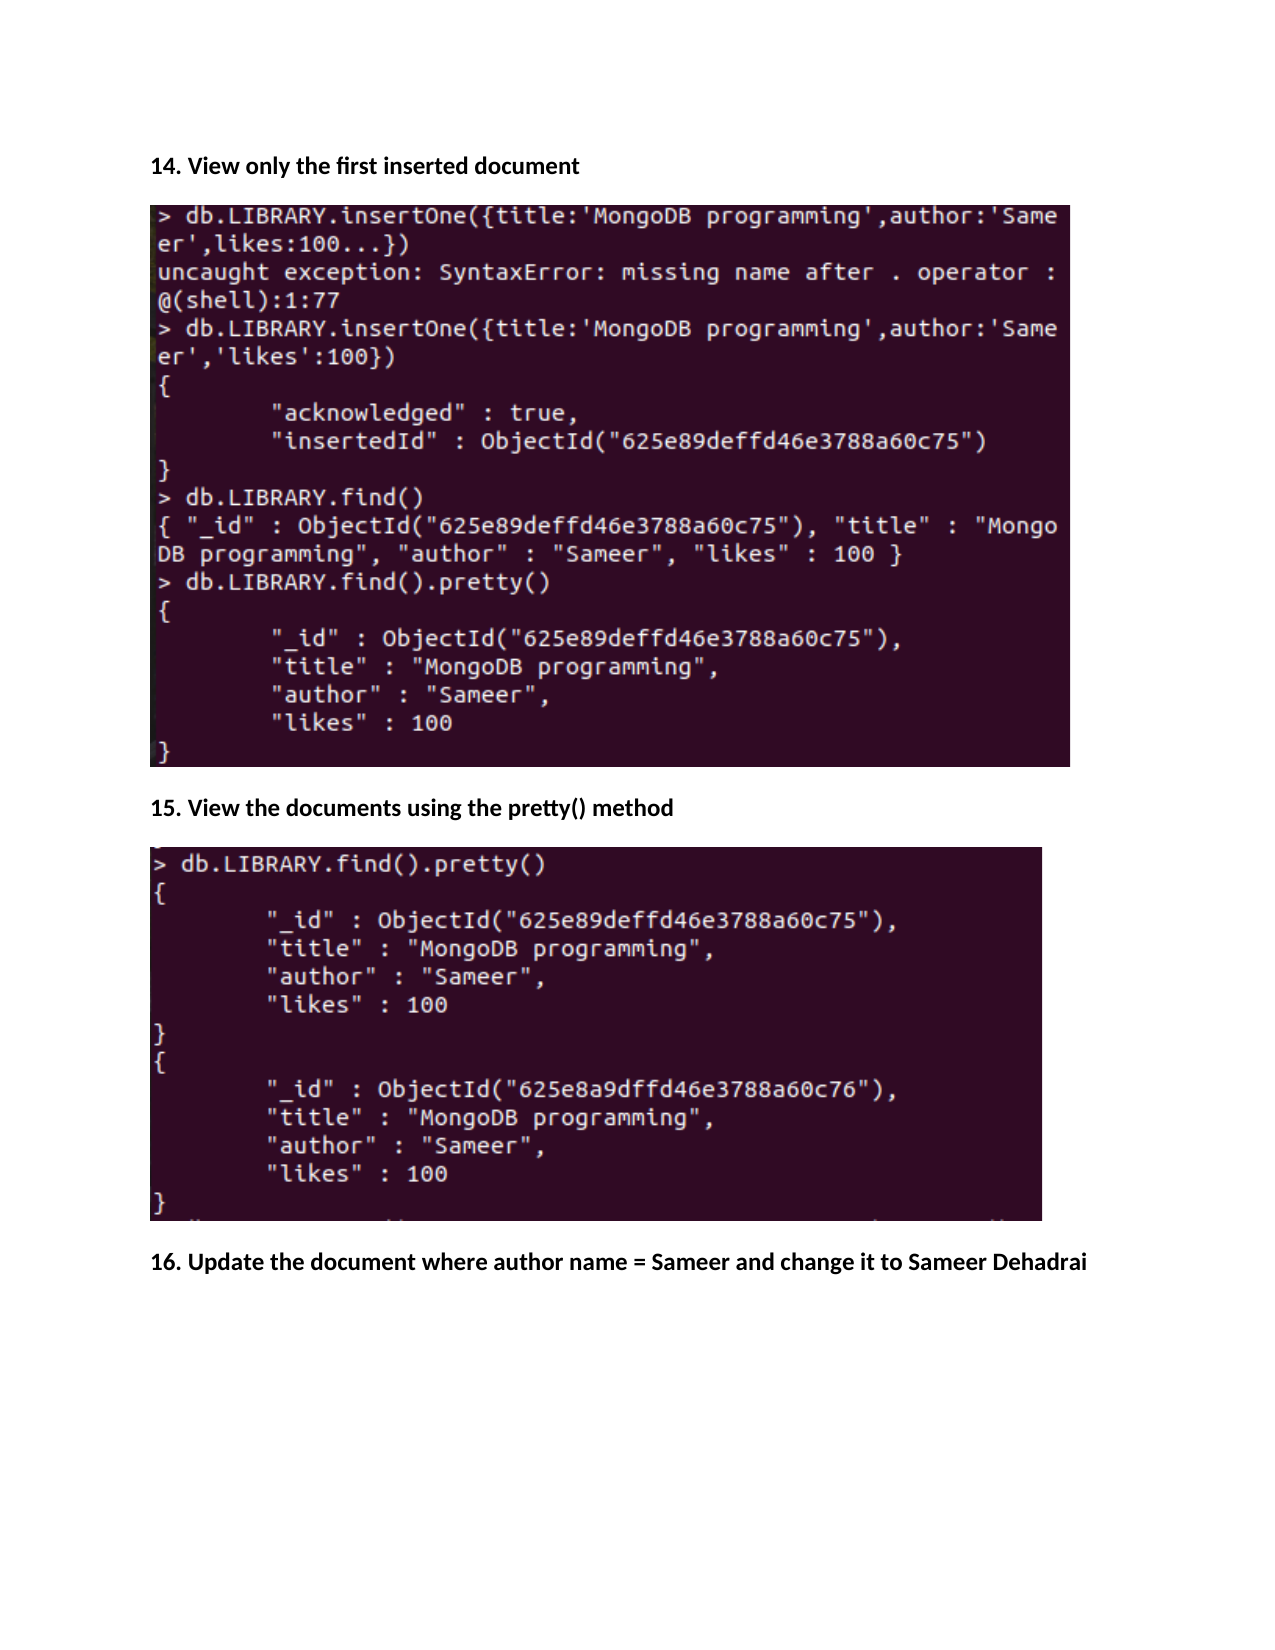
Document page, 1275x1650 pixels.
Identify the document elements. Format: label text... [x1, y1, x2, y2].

text 15. View the documents using the pretty() method [150, 792, 1125, 822]
text 16. Update the document where author name = Sameer and change it to Sameer Dehadrai [150, 1246, 1125, 1277]
text 14. View only the first inserted document [150, 150, 1125, 181]
picture [150, 205, 1071, 767]
picture [150, 847, 1043, 1221]
